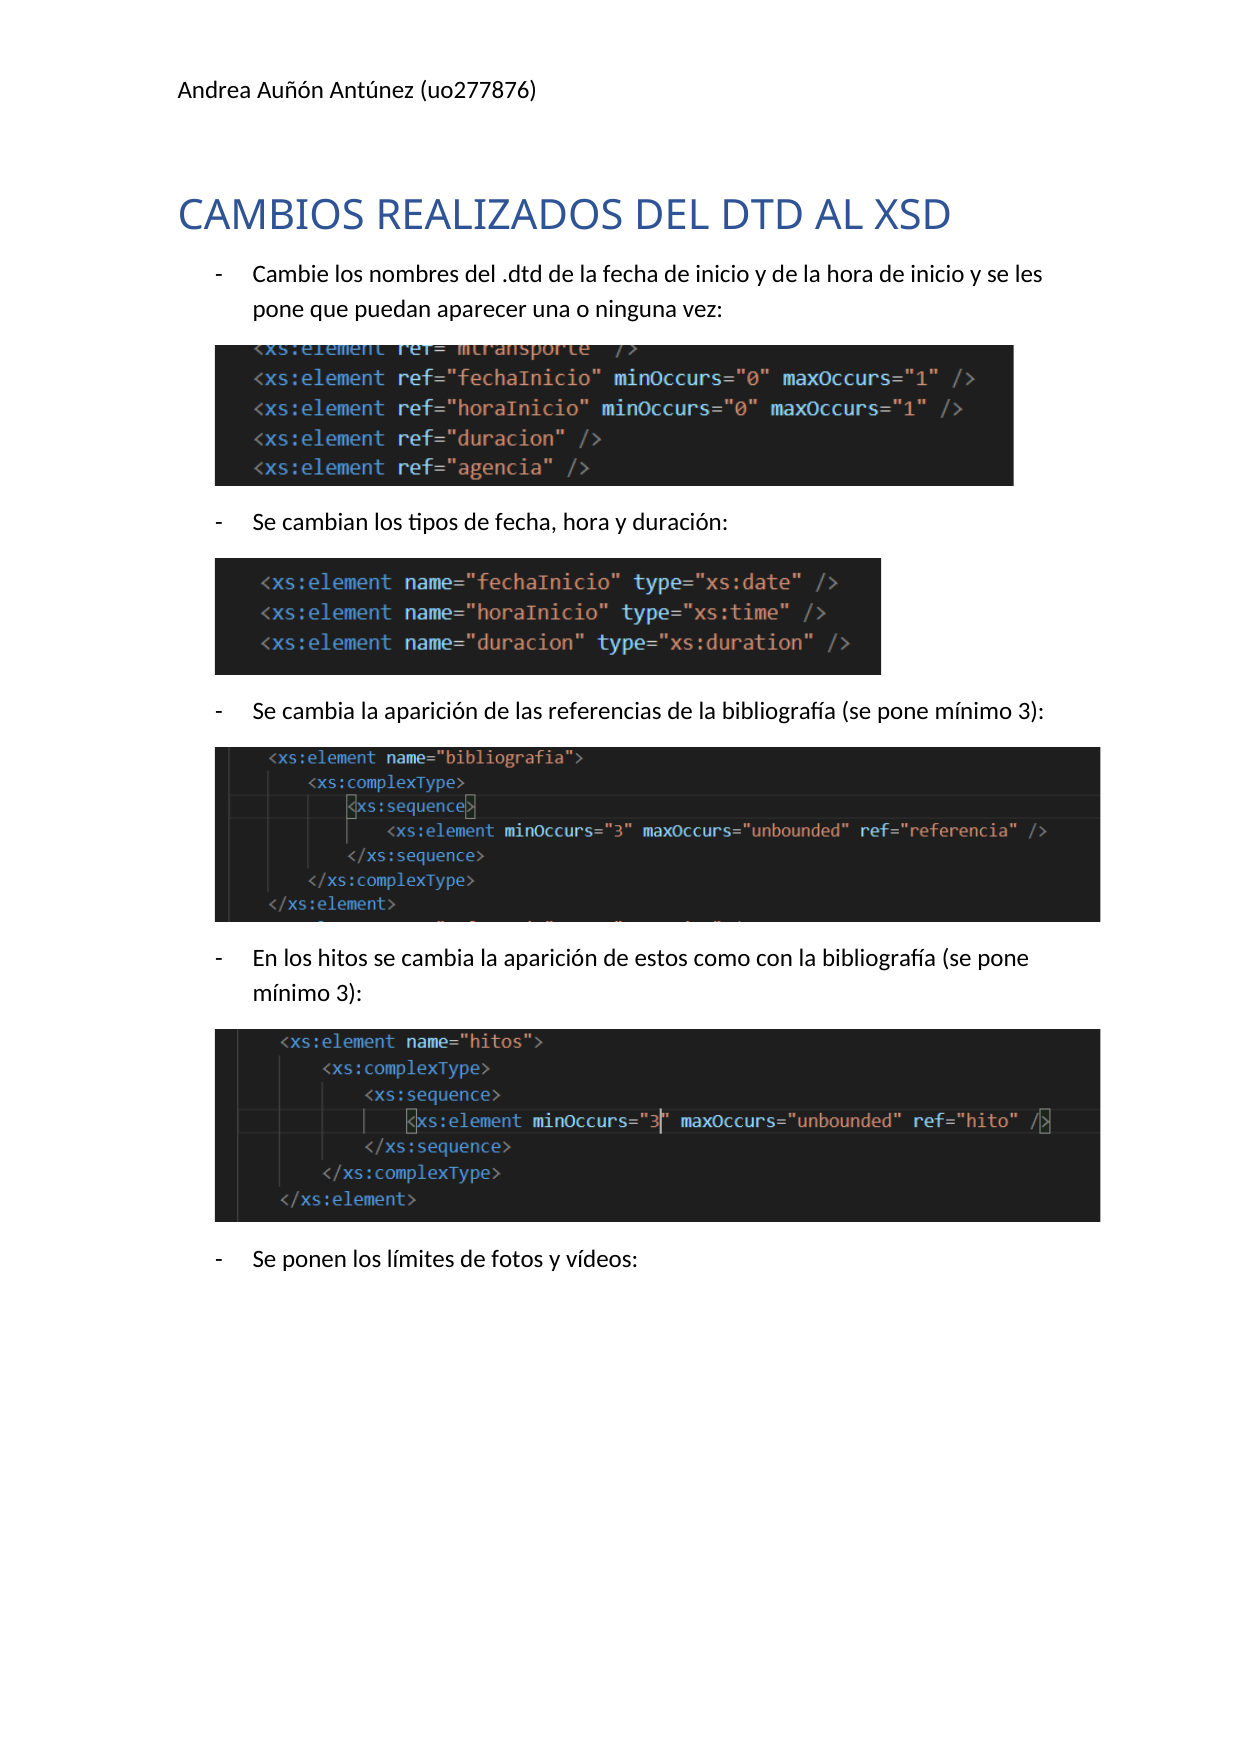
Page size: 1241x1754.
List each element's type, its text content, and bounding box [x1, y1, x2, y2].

picture [214, 747, 1101, 922]
list Se ponen los límites de fotos y vídeos: [215, 1243, 1063, 1274]
list En los hitos se cambia la aparición de estos como con la bibliografía (se pone mínimo 3): [215, 942, 1063, 1008]
picture [214, 1029, 1101, 1222]
list Se cambian los tipos de fecha, hora y duración: [215, 506, 1063, 537]
list Cambie los nombres del .dtd de la fecha de inicio y de la hora de inicio y se les pone que puedan aparecer una o ninguna vez: [215, 259, 1063, 324]
list Se cambia la aparición de las referencias de la bibliografía (se pone mínimo 3): [215, 696, 1063, 726]
picture [214, 345, 1014, 486]
picture [214, 558, 882, 675]
subtitle CAMBIOS REALIZADOS DEL DTD AL XSD [177, 185, 1063, 242]
